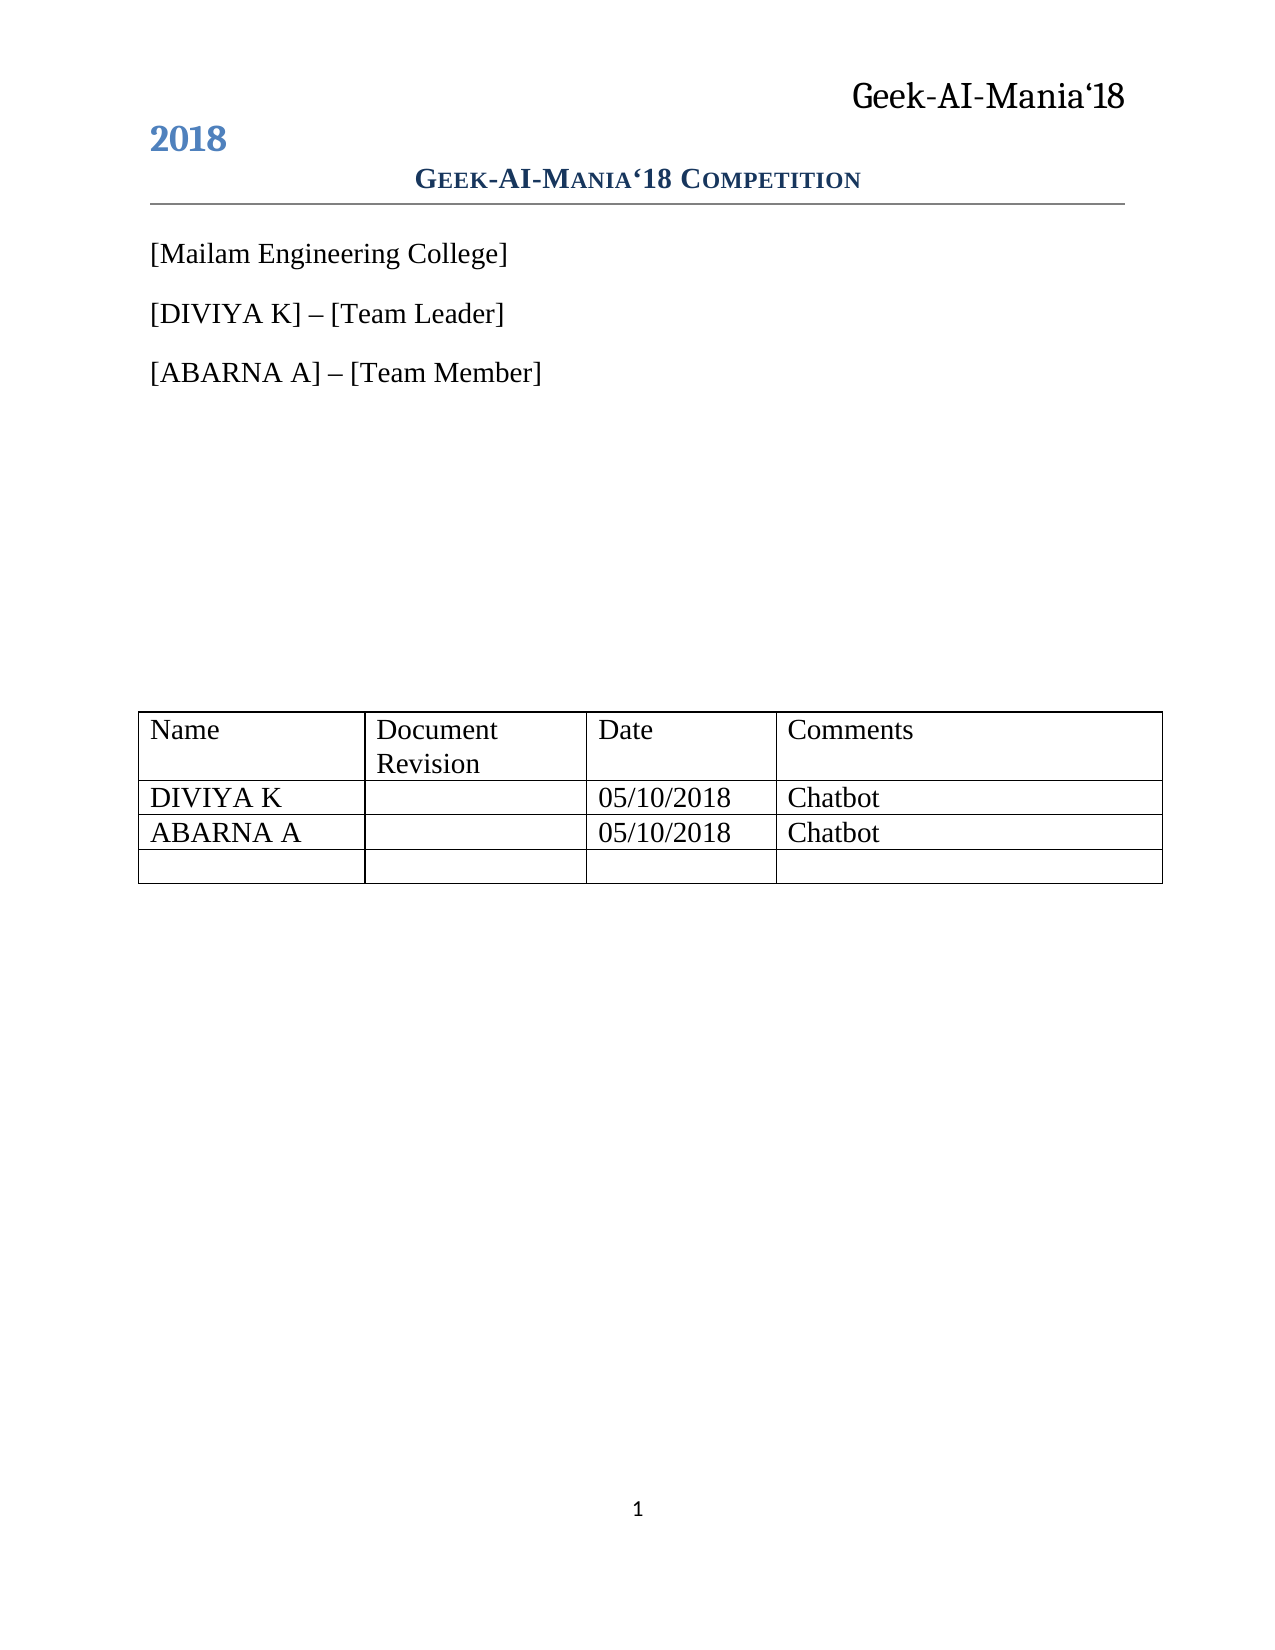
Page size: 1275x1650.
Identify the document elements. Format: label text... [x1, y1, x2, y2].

table_cell 05/10/2018 [587, 781, 776, 814]
text [Mailam Engineering College] [150, 236, 1125, 270]
table_header Comments [777, 713, 1162, 779]
table_cell Chatbot [777, 781, 1162, 814]
table_cell ABARNA A [139, 815, 364, 849]
table_cell [366, 815, 586, 849]
table_header Date [587, 713, 776, 779]
text [DIVIYA K] – [Team Leader] [150, 296, 1125, 329]
table_cell [366, 781, 586, 814]
table_header Document Revision [366, 713, 586, 779]
table_cell DIVIYA K [139, 781, 364, 814]
table_cell [366, 850, 586, 883]
table_cell [139, 850, 364, 883]
table_cell [587, 850, 776, 883]
table_header Name [139, 713, 364, 779]
title Geek-AI-Mania‘18 Competition [150, 161, 1125, 203]
table_cell 05/10/2018 [587, 815, 776, 849]
table_cell [777, 850, 1162, 883]
table_cell Chatbot [777, 815, 1162, 849]
text [ABARNA A] – [Team Member] [150, 355, 1125, 389]
